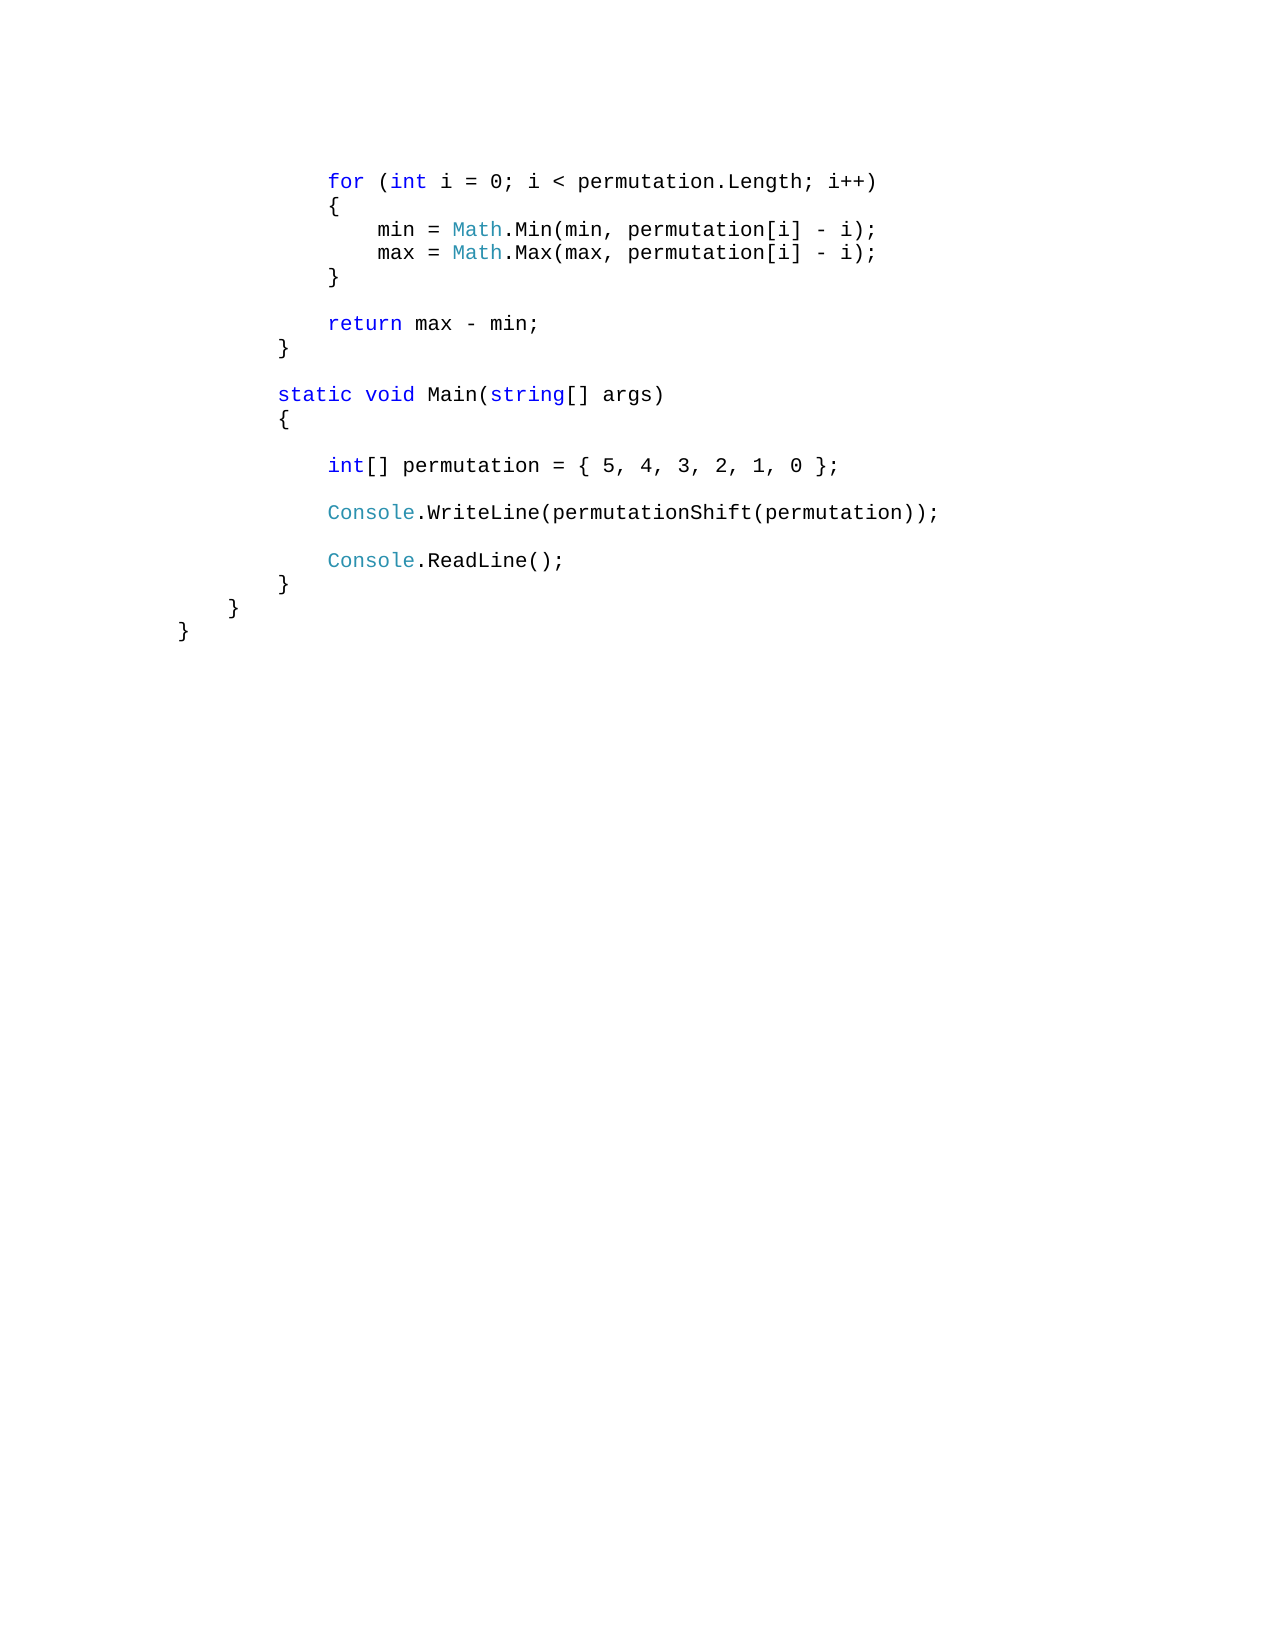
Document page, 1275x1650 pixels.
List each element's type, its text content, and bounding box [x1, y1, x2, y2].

text { [177, 408, 1098, 431]
text for (int i = 0; i < permutation.Length; i++) [177, 171, 1098, 195]
text Console.ReadLine(); [177, 549, 1098, 573]
text return max - min; [177, 313, 1098, 337]
text min = Math.Min(min, permutation[i] - i); [177, 218, 1098, 242]
text max = Math.Max(max, permutation[i] - i); [177, 242, 1098, 266]
text } [177, 597, 1098, 621]
text } [177, 266, 1098, 289]
text } [177, 621, 1098, 644]
text } [177, 337, 1098, 360]
text { [177, 195, 1098, 218]
text int[] permutation = { 5, 4, 3, 2, 1, 0 }; [177, 455, 1098, 479]
text Console.WriteLine(permutationShift(permutation)); [177, 502, 1098, 526]
text } [177, 573, 1098, 597]
text static void Main(string[] args) [177, 384, 1098, 408]
